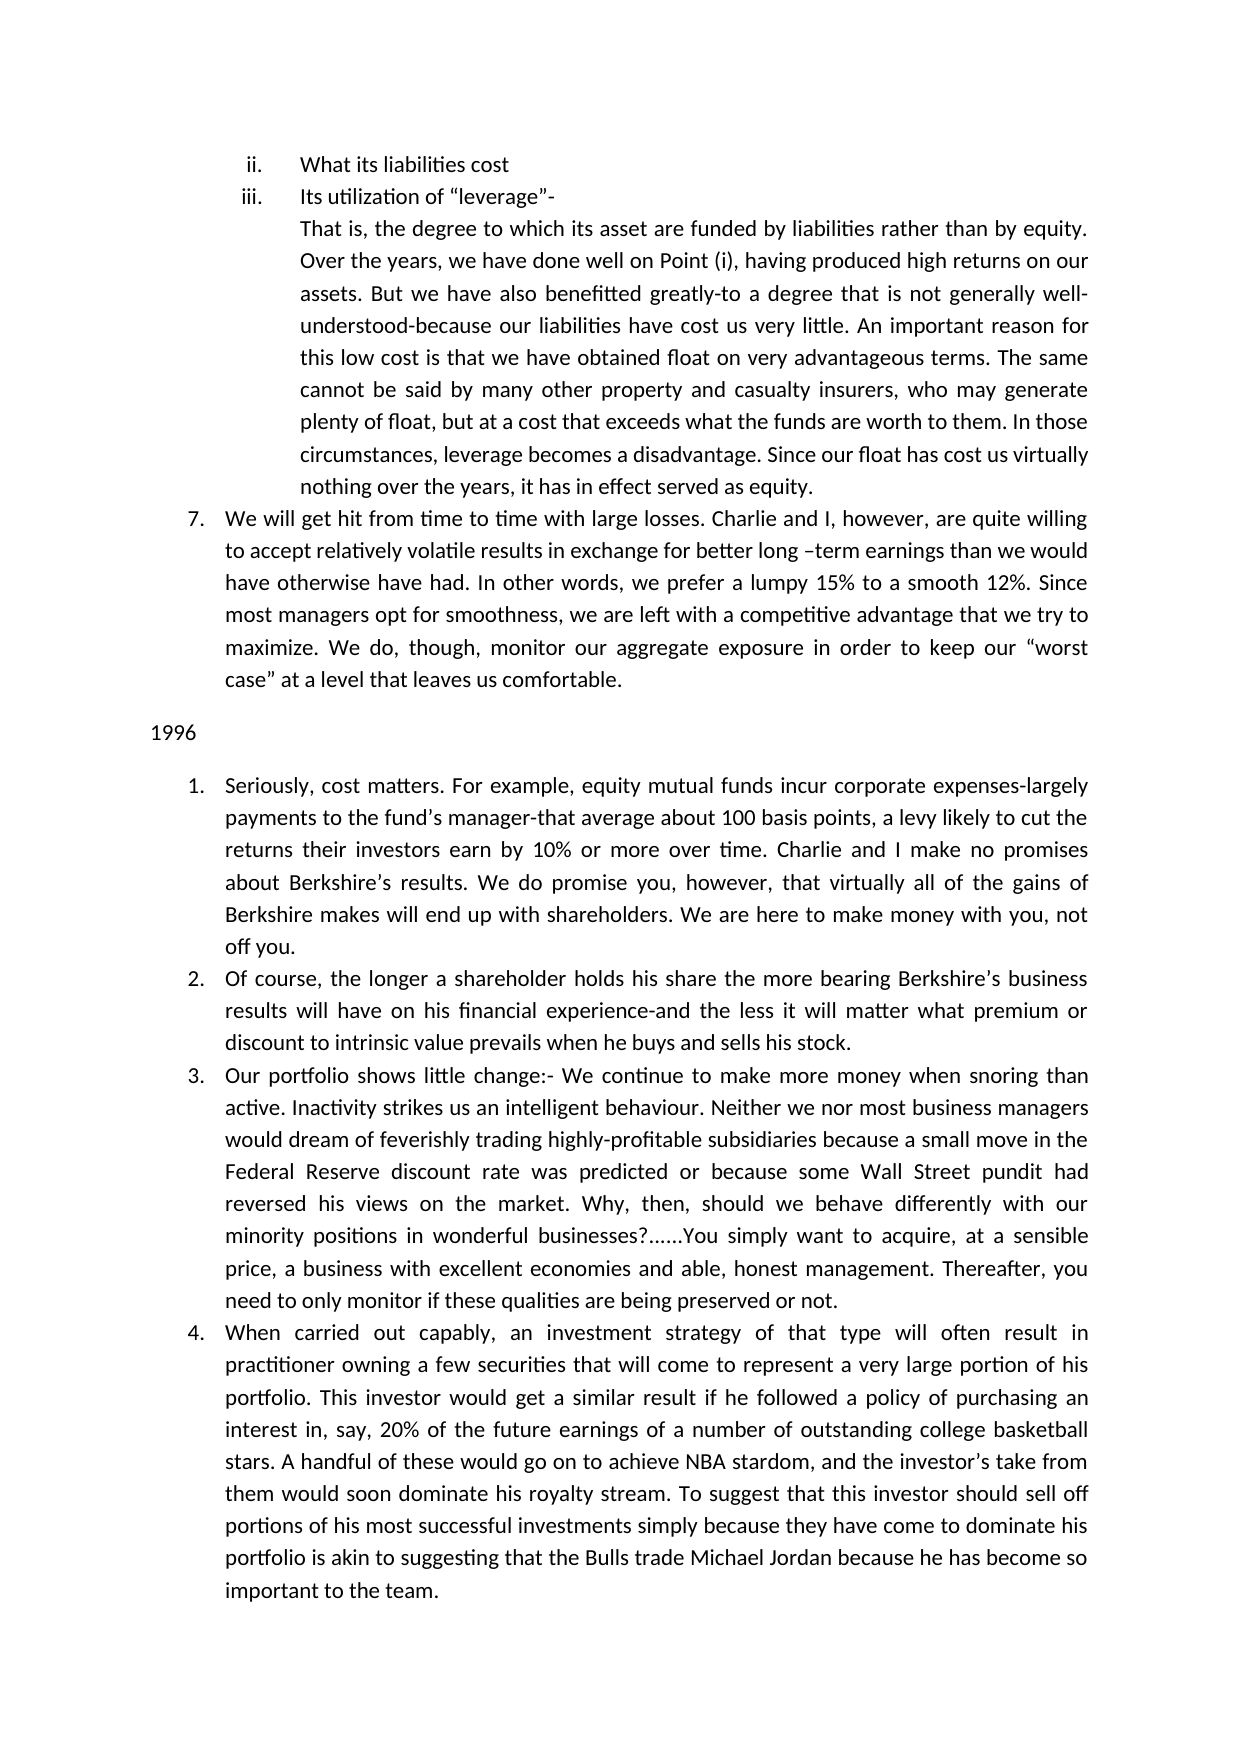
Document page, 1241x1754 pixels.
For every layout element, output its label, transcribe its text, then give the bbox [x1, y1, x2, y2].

text 1996 [150, 718, 1090, 746]
list When carried out capably, an investment strategy of that type will often result in practitioner owning a few securities that will come to represent a very large portion of his portfolio. This investor would get a similar result if he followed a policy of purchasing an interest in, say, 20% of the future earnings of a number of outstanding college basketball stars. A handful of these would go on to achieve NBA stardom, and the investor’s take from them would soon dominate his royalty stream. To suggest that this investor should sell off portions of his most successful investments simply because they have come to dominate his portfolio is akin to suggesting that the Bulls trade Michael Jordan because he has become so important to the team. [187, 1318, 1090, 1604]
list We will get hit from time to time with large losses. Charlie and I, however, are quite willing to accept relatively volatile results in exchange for better long –term earnings than we would have otherwise have had. In other words, we prefer a lumpy 15% to a smooth 12%. Since most managers opt for smoothness, we are left with a competitive advantage that we try to maximize. We do, though, monitor our aggregate exposure in order to keep our “worst case” at a level that leaves us comfortable. [187, 504, 1090, 693]
list What its liabilities cost [262, 150, 1090, 178]
list Our portfolio shows little change:- We continue to make more money when snoring than active. Inactivity strikes us an intelligent behaviour. Neither we nor most business managers would dream of feverishly trading highly-profitable subsidiaries because a small move in the Federal Reserve discount rate was predicted or because some Wall Street pundit had reversed his views on the market. Why, then, should we behave differently with our minority positions in wonderful businesses?......You simply want to acquire, at a sensible price, a business with excellent economies and able, honest management. Thereafter, you need to only monitor if these qualities are being preserved or not. [187, 1061, 1090, 1314]
list Its utilization of “leverage”- [262, 182, 1090, 210]
list That is, the degree to which its asset are funded by liabilities rather than by equity. Over the years, we have done well on Point (i), having produced high returns on our assets. But we have also benefitted greatly-to a degree that is not generally well-understood-because our liabilities have cost us very little. An important reason for this low cost is that we have obtained float on very advantageous terms. The same cannot be said by many other property and casualty insurers, who may generate plenty of float, but at a cost that exceeds what the funds are worth to them. In those circumstances, leverage becomes a disadvantage. Since our float has cost us virtually nothing over the years, it has in effect served as equity. [300, 214, 1090, 500]
list Of course, the longer a shareholder holds his share the more bearing Berkshire’s business results will have on his financial experience-and the less it will matter what premium or discount to intrinsic value prevails when he buys and sells his stock. [187, 964, 1090, 1057]
list Seriously, cost matters. For example, equity mutual funds incur corporate expenses-largely payments to the fund’s manager-that average about 100 basis points, a levy likely to cut the returns their investors earn by 10% or more over time. Charlie and I make no promises about Berkshire’s results. We do promise you, however, that virtually all of the gains of Berkshire makes will end up with shareholders. We are here to make money with you, not off you. [187, 771, 1090, 960]
